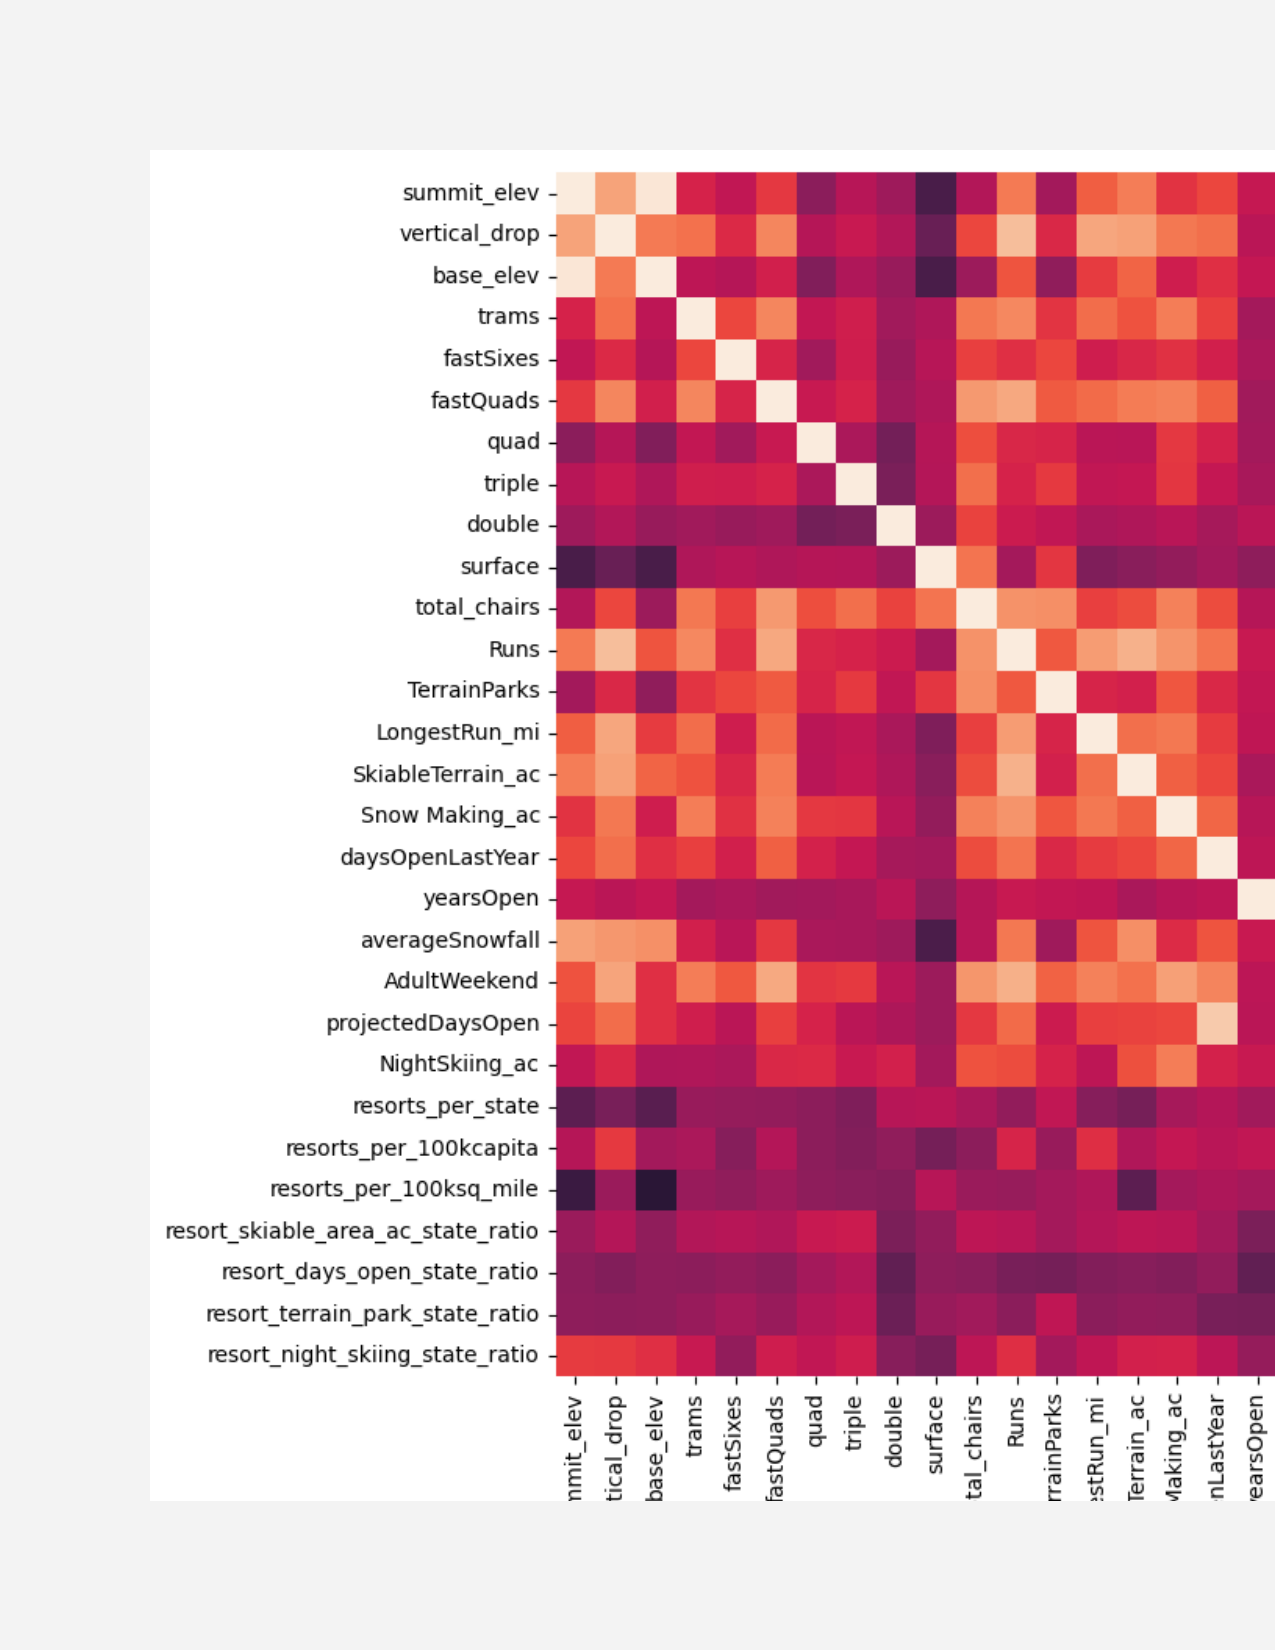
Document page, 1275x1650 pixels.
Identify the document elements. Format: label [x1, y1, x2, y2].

picture [150, 150, 1275, 1501]
